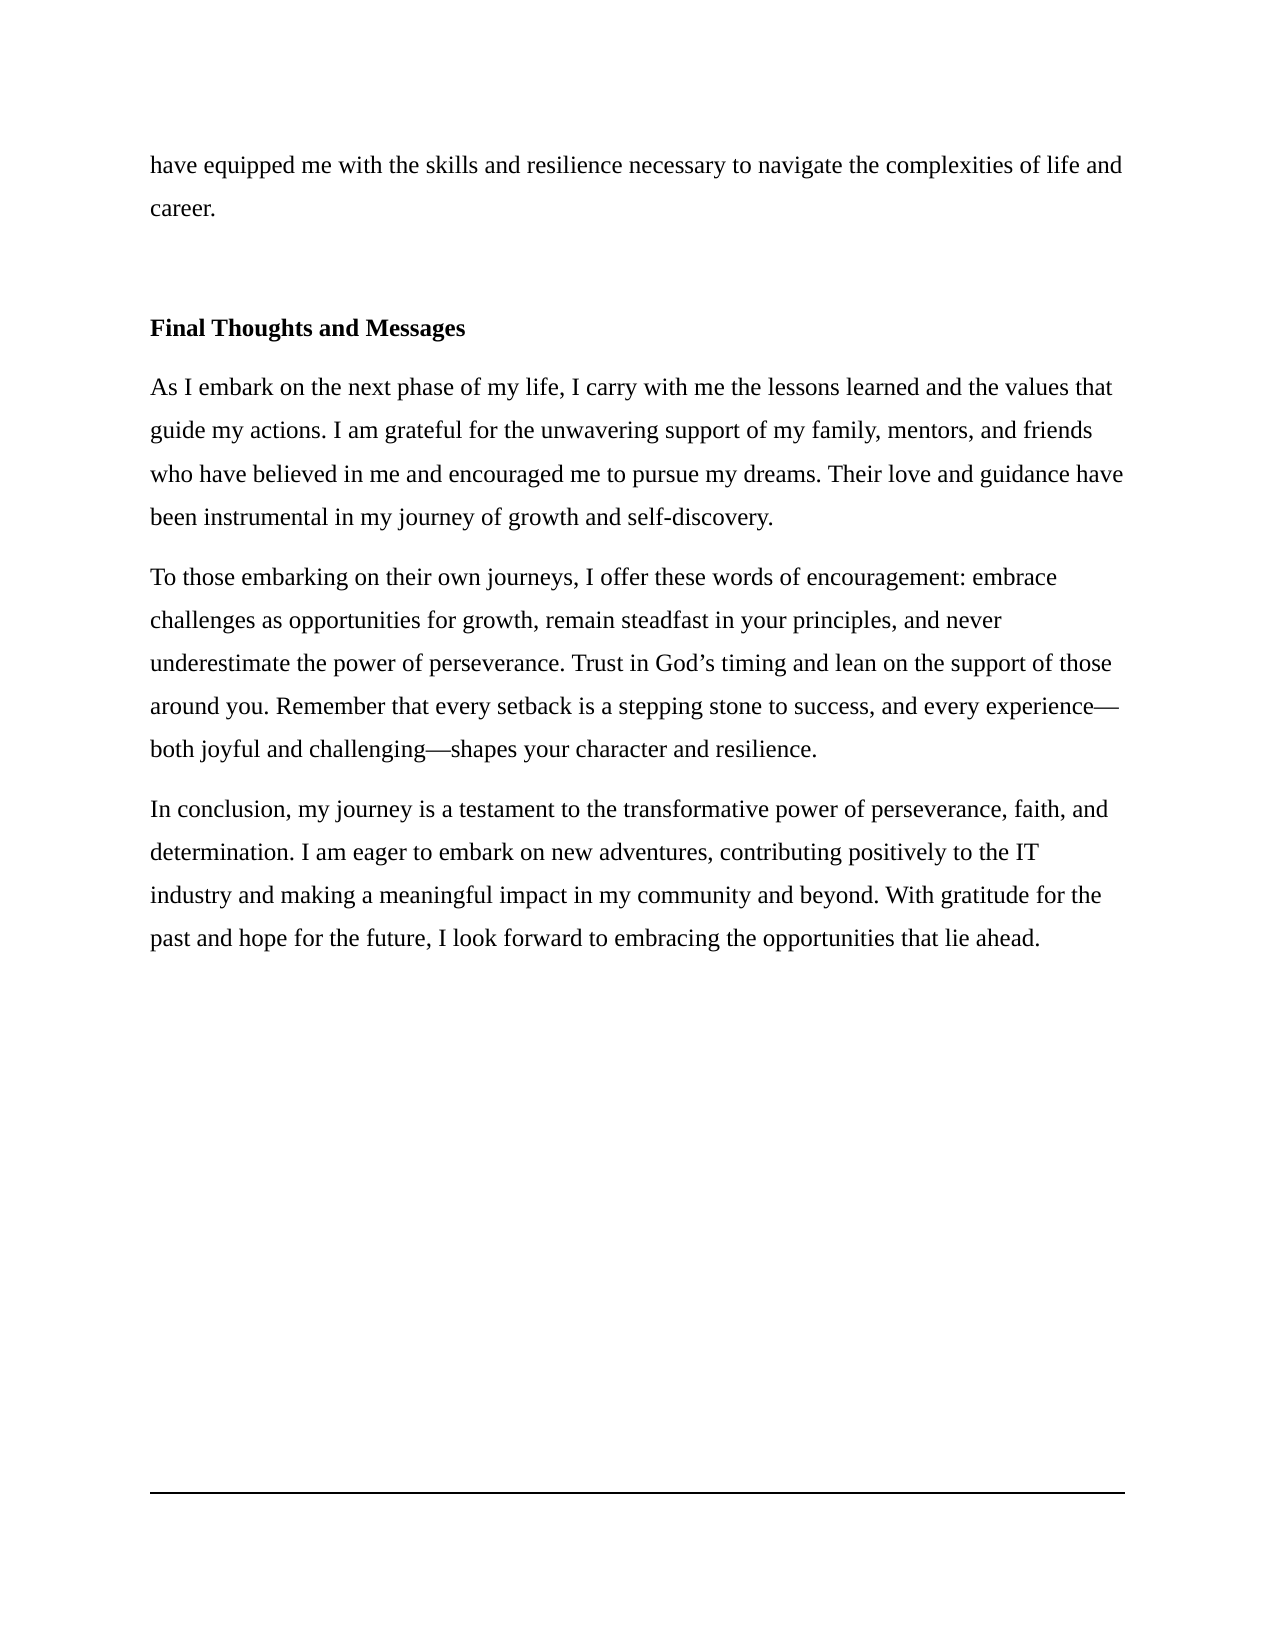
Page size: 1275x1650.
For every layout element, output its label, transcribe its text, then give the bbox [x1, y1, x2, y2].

text As I embark on the next phase of my life, I carry with me the lessons learned and the values that guide my actions. I am grateful for the unwavering support of my family, mentors, and friends who have believed in me and encouraged me to pursue my dreams. Their love and guidance have been instrumental in my journey of growth and self-discovery. [150, 372, 1125, 531]
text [150, 150, 1125, 222]
text In conclusion, my journey is a testament to the transformative power of perseverance, faith, and determination. I am eager to embark on new adventures, contributing positively to the IT industry and making a meaningful impact in my community and beyond. With gratitude for the past and hope for the future, I look forward to embracing the opportunities that lie ahead. [150, 794, 1125, 952]
text To those embarking on their own journeys, I offer these words of encouragement: embrace challenges as opportunities for growth, remain steadfast in your principles, and never underestimate the power of perseverance. Trust in God’s timing and lean on the support of those around you. Remember that every setback is a stepping stone to success, and every experience—both joyful and challenging—shapes your character and resilience. [150, 562, 1125, 763]
text Final Thoughts and Messages [150, 313, 1125, 341]
